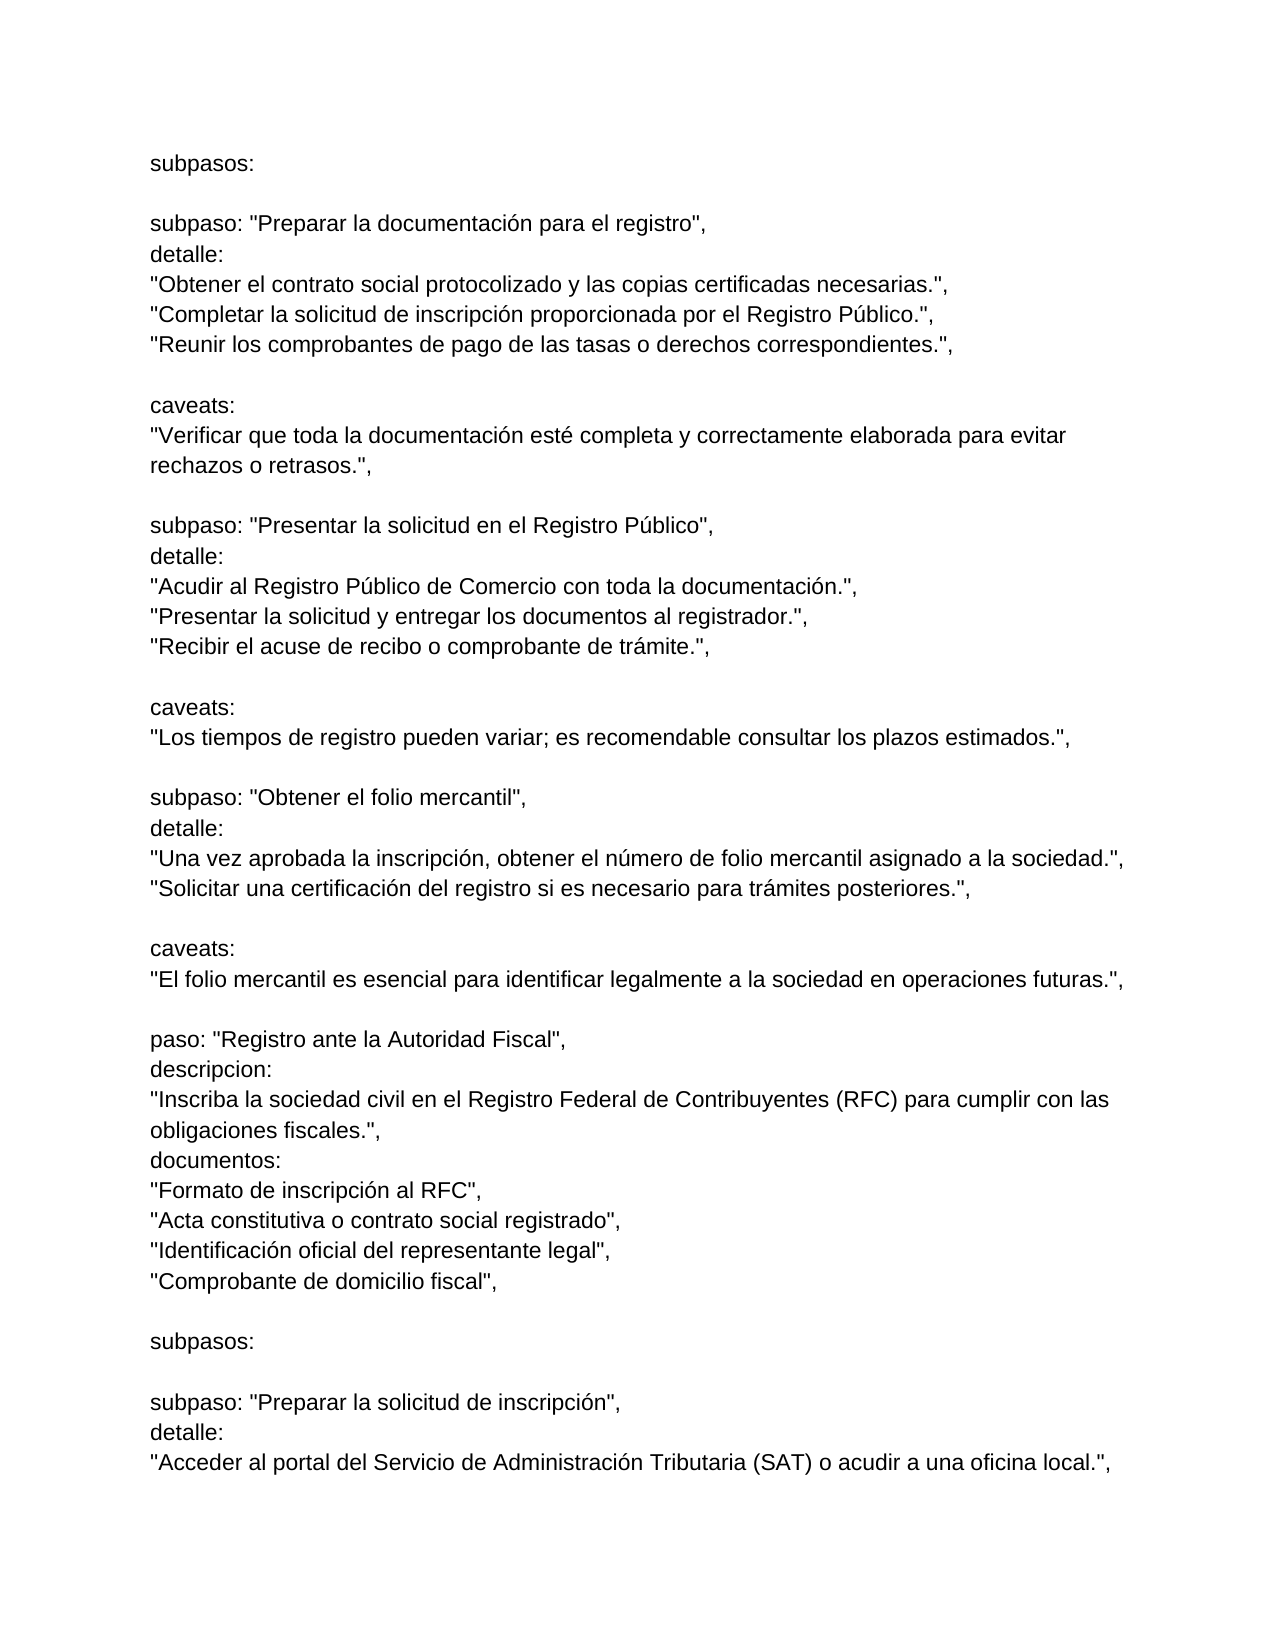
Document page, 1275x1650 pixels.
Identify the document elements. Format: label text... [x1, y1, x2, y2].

text detalle: [150, 1419, 1125, 1445]
text detalle: [150, 543, 1125, 569]
text caveats: [150, 392, 1125, 418]
text "Comprobante de domicilio fiscal", [150, 1268, 1125, 1294]
text "Inscriba la sociedad civil en el Registro Federal de Contribuyentes (RFC) para cumplir con las obligaciones fiscales.", [150, 1086, 1125, 1143]
text "Verificar que toda la documentación esté completa y correctamente elaborada para evitar rechazos o retrasos.", [150, 422, 1125, 478]
text subpaso: "Obtener el folio mercantil", [150, 784, 1125, 811]
text caveats: [150, 935, 1125, 962]
text caveats: [150, 694, 1125, 720]
text "Obtener el contrato social protocolizado y las copias certificadas necesarias.", [150, 271, 1125, 297]
text "Solicitar una certificación del registro si es necesario para trámites posteriores.", [150, 875, 1125, 901]
text detalle: [150, 241, 1125, 267]
text subpaso: "Presentar la solicitud en el Registro Público", [150, 512, 1125, 539]
text detalle: [150, 814, 1125, 841]
text "Recibir el acuse de recibo o comprobante de trámite.", [150, 633, 1125, 660]
text paso: "Registro ante la Autoridad Fiscal", [150, 1026, 1125, 1052]
text subpaso: "Preparar la documentación para el registro", [150, 210, 1125, 237]
text "Completar la solicitud de inscripción proporcionada por el Registro Público.", [150, 301, 1125, 327]
text descripcion: [150, 1056, 1125, 1083]
text "Identificación oficial del representante legal", [150, 1237, 1125, 1264]
text "Presentar la solicitud y entregar los documentos al registrador.", [150, 603, 1125, 629]
text "Formato de inscripción al RFC", [150, 1177, 1125, 1203]
text "Acudir al Registro Público de Comercio con toda la documentación.", [150, 573, 1125, 599]
text subpaso: "Preparar la solicitud de inscripción", [150, 1388, 1125, 1415]
text "Los tiempos de registro pueden variar; es recomendable consultar los plazos estimados.", [150, 724, 1125, 750]
text "El folio mercantil es esencial para identificar legalmente a la sociedad en operaciones futuras.", [150, 966, 1125, 992]
text subpasos: [150, 1328, 1125, 1354]
text "Acceder al portal del Servicio de Administración Tributaria (SAT) o acudir a una oficina local.", [150, 1449, 1125, 1475]
text "Acta constitutiva o contrato social registrado", [150, 1207, 1125, 1234]
text subpasos: [150, 150, 1125, 176]
text "Una vez aprobada la inscripción, obtener el número de folio mercantil asignado a la sociedad.", [150, 845, 1125, 871]
text documentos: [150, 1147, 1125, 1173]
text "Reunir los comprobantes de pago de las tasas o derechos correspondientes.", [150, 331, 1125, 358]
